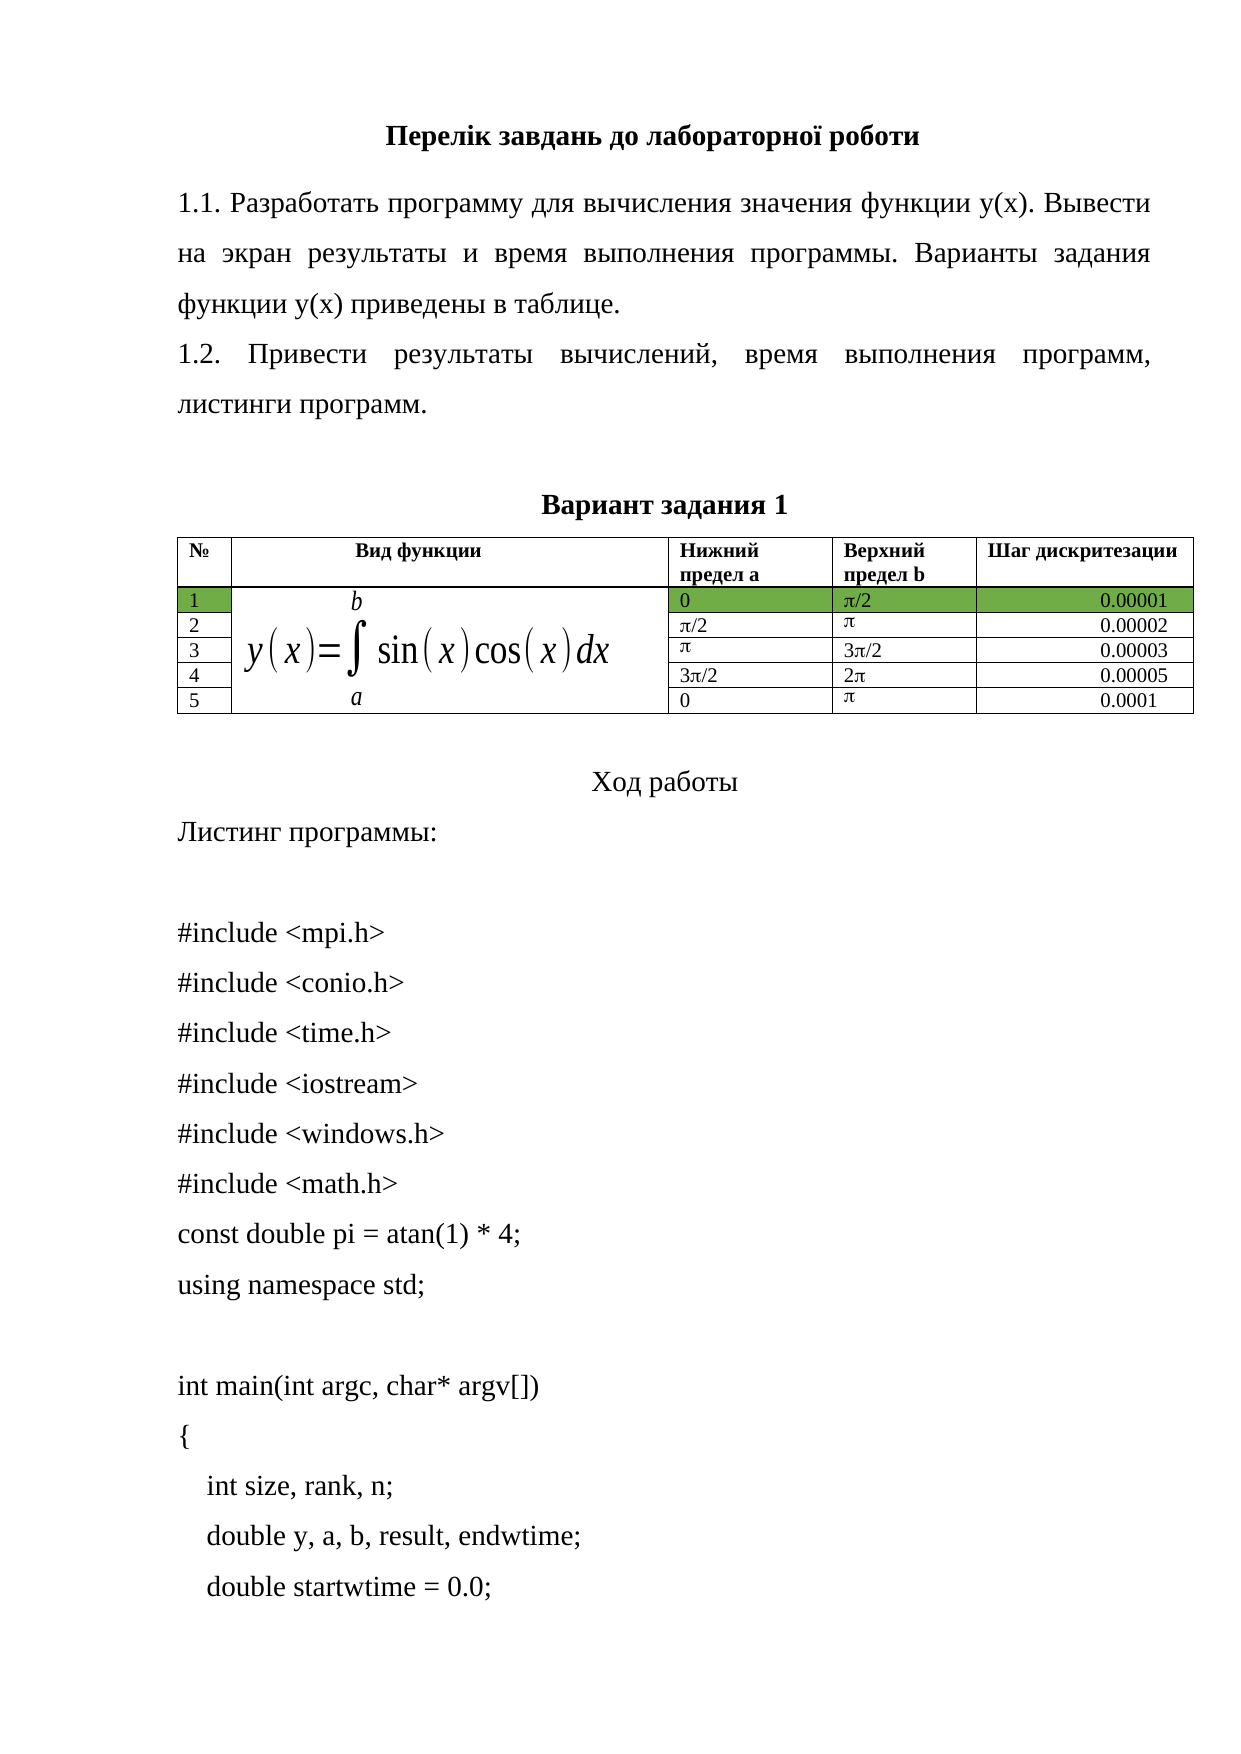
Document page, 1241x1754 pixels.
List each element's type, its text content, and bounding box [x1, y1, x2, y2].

text Перелік завдань до лабораторної роботи [195, 118, 1111, 152]
table_cell 0.00001 [977, 588, 1193, 612]
table_header № [178, 538, 231, 586]
text { [177, 1418, 1152, 1451]
table_cell 3 [178, 638, 231, 662]
table_cell 0.00003 [977, 638, 1193, 662]
table_cell 0 [669, 588, 832, 612]
text #include <math.h> [177, 1166, 1152, 1200]
text #include <conio.h> [177, 965, 1152, 999]
text #include <time.h> [177, 1015, 1152, 1049]
table_cell 4 [178, 663, 231, 687]
table_cell 2 [178, 613, 231, 637]
table_header Шаг дискритезации [977, 538, 1193, 586]
table_cell [833, 613, 976, 637]
text Листинг программы: [177, 814, 1152, 848]
table_cell 5 [178, 688, 231, 712]
table_cell 0 [669, 688, 832, 712]
text double y, a, b, result, endwtime; [177, 1518, 1152, 1552]
table_cell 0.00005 [977, 663, 1193, 687]
table_cell 3/2 [669, 663, 832, 687]
table_cell /2 [669, 613, 832, 637]
text #include <iostream> [177, 1066, 1152, 1099]
text using namespace std; [177, 1267, 1152, 1301]
text 1.2. Привести результаты вычислений, время выполнения программ, листинги программ. [177, 336, 1152, 420]
text Ход работы [177, 764, 1152, 797]
table_header Вид функции [232, 538, 668, 586]
table_cell /2 [833, 588, 976, 612]
text const double pi = atan(1) * 4; [177, 1217, 1152, 1250]
text 1.1. Разработать программу для вычисления значения функции y(x). Вывести на экран результаты и время выполнения программы. Варианты задания функции y(x) приведены в таблице. [177, 185, 1152, 319]
table_cell 0.00002 [977, 613, 1193, 637]
table_header Верхний предел b [833, 538, 976, 586]
text int size, rank, n; [177, 1468, 1152, 1502]
table_cell 2 [833, 663, 976, 687]
text double startwtime = 0.0; [177, 1569, 1152, 1602]
text #include <mpi.h> [177, 915, 1152, 948]
table_cell [669, 638, 832, 662]
text Вариант задания 1 [177, 487, 1152, 521]
table_header Нижний предел a [669, 538, 832, 586]
table_cell 0.0001 [977, 688, 1193, 712]
table_cell [833, 688, 976, 712]
table_cell [232, 588, 668, 712]
text #include <windows.h> [177, 1116, 1152, 1149]
text int main(int argc, char* argv[]) [177, 1368, 1152, 1401]
table_cell 1 [178, 588, 231, 612]
table_cell 3/2 [833, 638, 976, 662]
